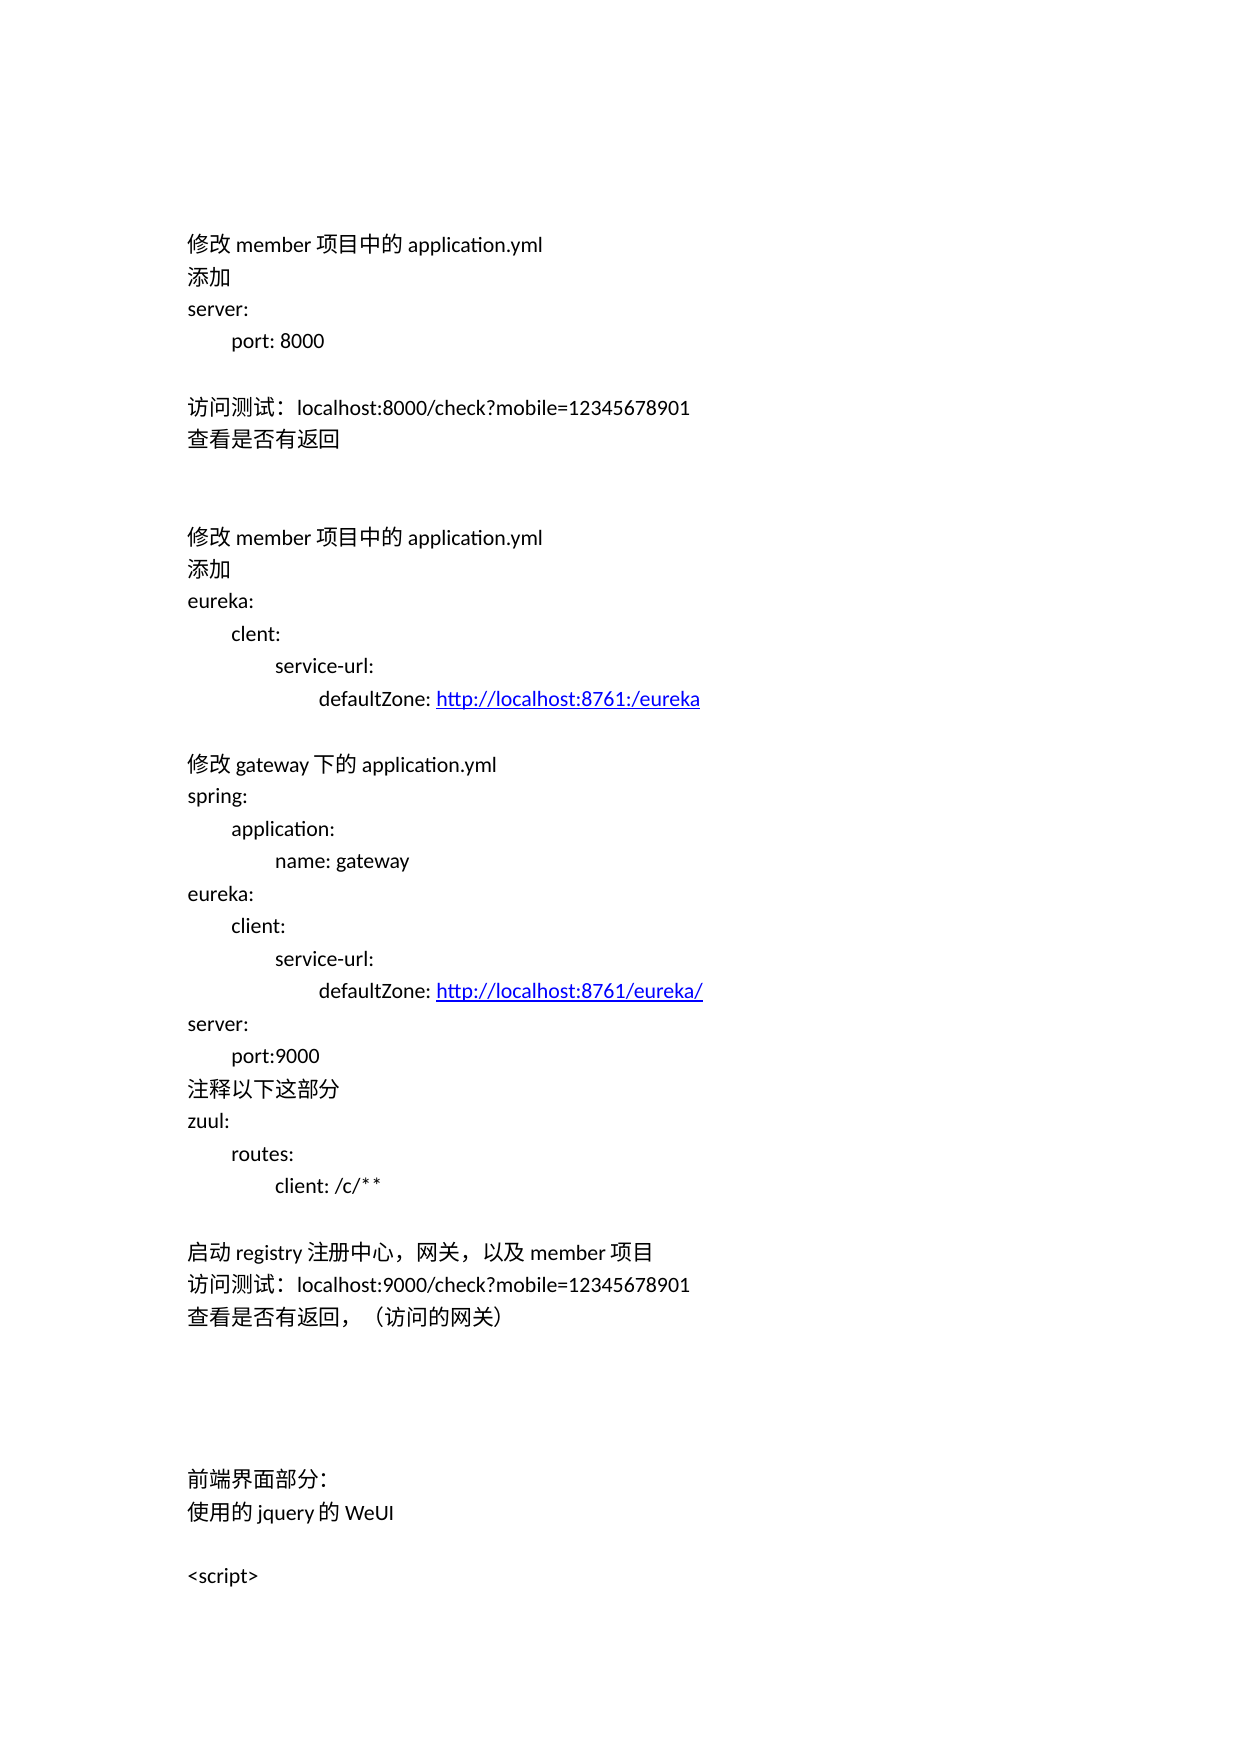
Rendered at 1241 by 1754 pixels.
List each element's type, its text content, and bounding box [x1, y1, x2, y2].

list 启动registry注册中心，网关，以及member项目 [187, 1234, 1053, 1267]
list 访问测试：localhost:8000/check?mobile=12345678901 [187, 389, 1053, 422]
list eureka: [187, 877, 1053, 909]
list 修改member项目中的application.yml [187, 227, 1053, 259]
list 访问测试：localhost:9000/check?mobile=12345678901 [187, 1267, 1053, 1299]
list routes: [187, 1137, 1053, 1169]
list 注释以下这部分 [187, 1072, 1053, 1104]
list server: [187, 292, 1053, 324]
list defaultZone: http://localhost:8761:/eureka [275, 682, 1053, 714]
list name: gateway [231, 844, 1053, 877]
list application: [187, 812, 1053, 844]
list spring: [187, 779, 1053, 812]
list server: [187, 1007, 1053, 1039]
list <script> [187, 1559, 1053, 1592]
list defaultZone: http://localhost:8761/eureka/ [275, 974, 1053, 1007]
list 查看是否有返回，（访问的网关） [187, 1299, 1053, 1332]
list client: /c/** [231, 1169, 1053, 1202]
list 添加 [187, 552, 1053, 584]
list client: [187, 909, 1053, 942]
list 修改gateway下的application.yml [187, 747, 1053, 779]
list 添加 [187, 259, 1053, 292]
list clent: [187, 617, 1053, 649]
list eureka: [187, 584, 1053, 617]
list service-url: [231, 942, 1053, 974]
list service-url: [231, 649, 1053, 682]
list 修改member项目中的application.yml [187, 519, 1053, 552]
list 使用的jquery的WeUI [187, 1494, 1053, 1527]
list port: 8000 [187, 324, 1053, 357]
list 前端界面部分： [187, 1462, 1053, 1494]
list zuul: [187, 1104, 1053, 1137]
list 查看是否有返回 [187, 422, 1053, 454]
list port:9000 [187, 1039, 1053, 1072]
